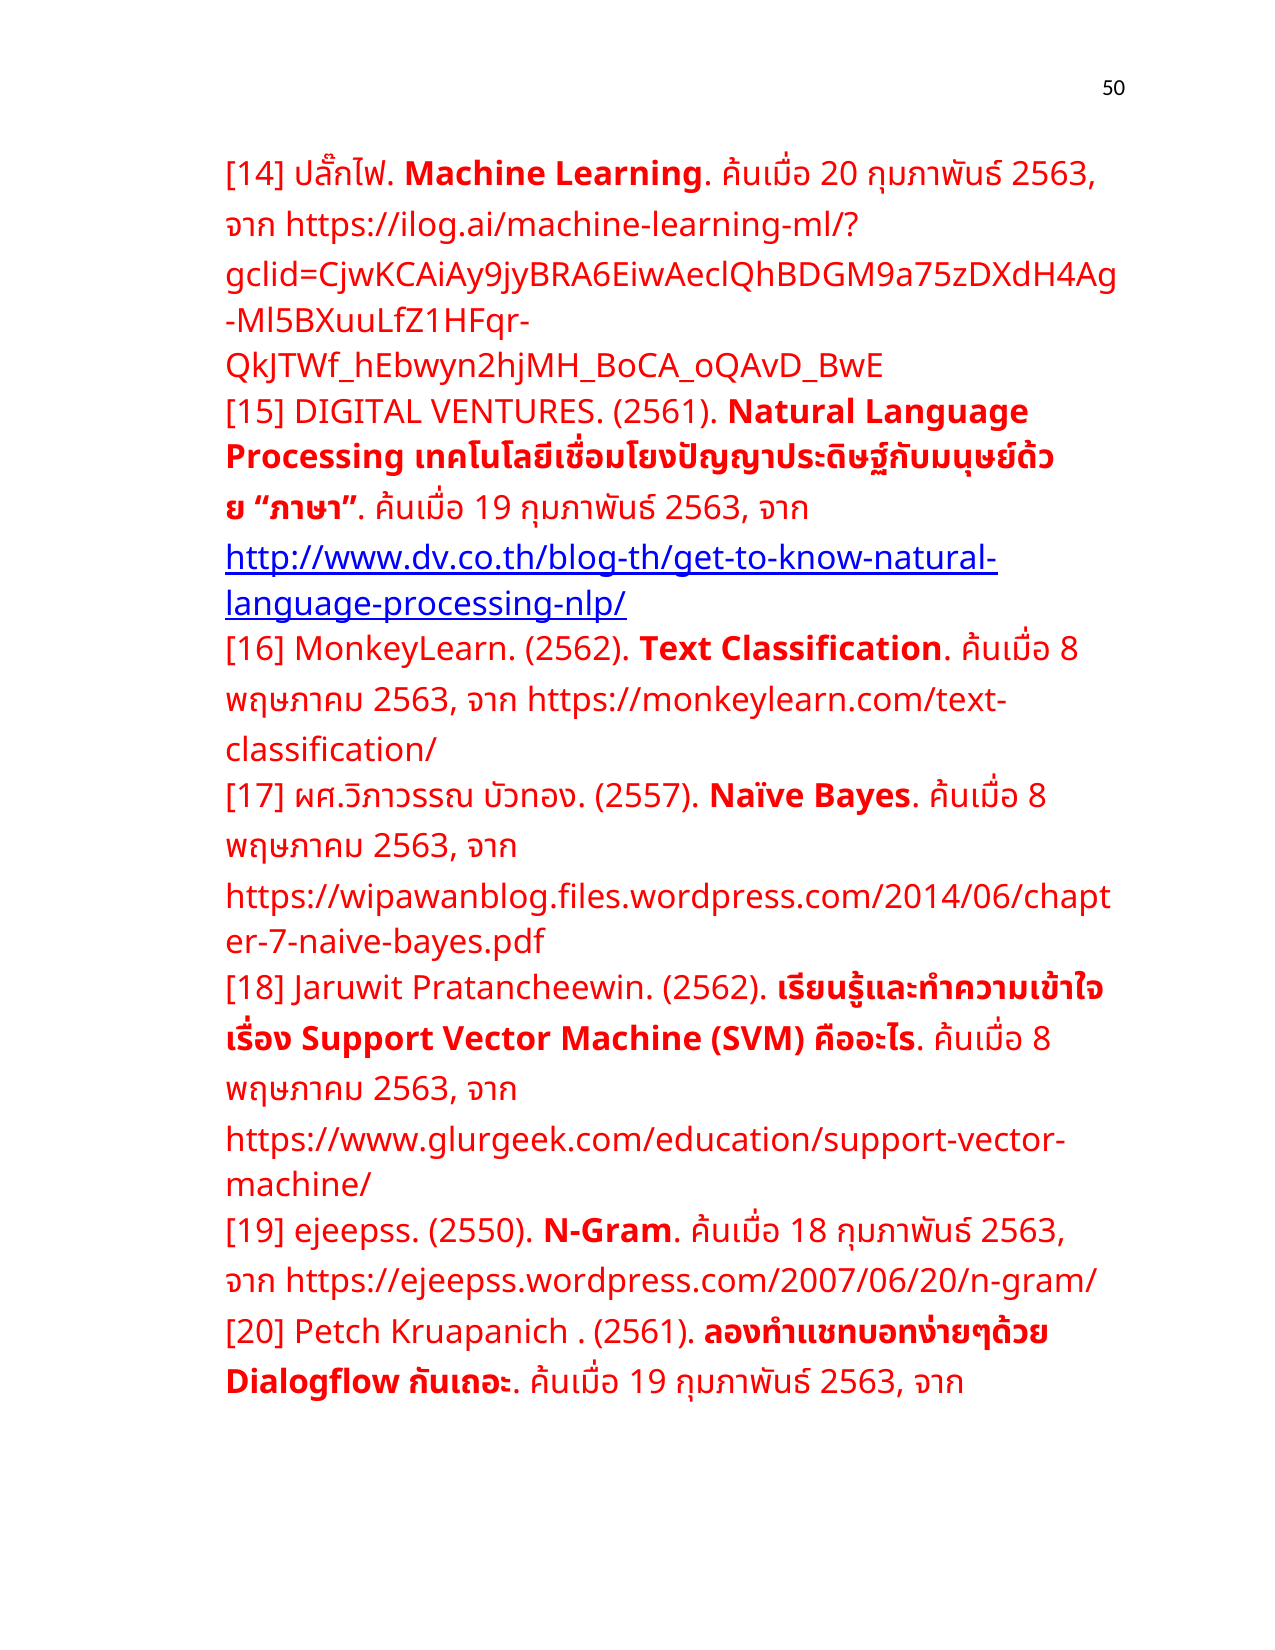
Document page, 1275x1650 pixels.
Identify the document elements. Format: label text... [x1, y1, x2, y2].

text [225, 1308, 1125, 1409]
text [17] ผศ.วิภาวรรณ บัวทอง. (2557). Naïve Bayes. ค้นเมื่อ 8 พฤษภาคม 2563, จาก https://wipawanblog.files.wordpress.com/2014/06/chapter-7-naive-bayes.pdf [18] Jaruwit Pratancheewin. (2562). เรียนรู้และทำความเข้าใจเรื่อง Support Vector Machine (SVM) คืออะไร. ค้นเมื่อ 8 พฤษภาคม 2563, จาก https://www.glurgeek.com/education/support-vector-machine/ [225, 772, 1125, 1206]
text [19] ejeepss. (2550). N-Gram. ค้นเมื่อ 18 กุมภาพันธ์ 2563, จาก https://ejeepss.wordpress.com/2007/06/20/n-gram/ [225, 1206, 1125, 1308]
text [15] DIGITAL VENTURES. (2561). Natural Language Processing เทคโนโลยีเชื่อมโยงปัญญาประดิษฐ์กับมนุษย์ด้วย “ภาษา”. ค้นเมื่อ 19 กุมภาพันธ์ 2563, จาก http://www.dv.co.th/blog-th/get-to-know-natural-language-processing-nlp/ [16] MonkeyLearn. (2562). Text Classification. ค้นเมื่อ 8 พฤษภาคม 2563, จาก https://monkeylearn.com/text-classification/ [225, 387, 1125, 772]
text [14] ปลั๊กไฟ. Machine Learning. ค้นเมื่อ 20 กุมภาพันธ์ 2563, จาก https://ilog.ai/machine-learning-ml/?gclid=CjwKCAiAy9jyBRA6EiwAeclQhBDGM9a75zDXdH4Ag-Ml5BXuuLfZ1HFqr-QkJTWf_hEbwyn2hjMH_BoCA_oQAvD_BwE [225, 150, 1125, 387]
